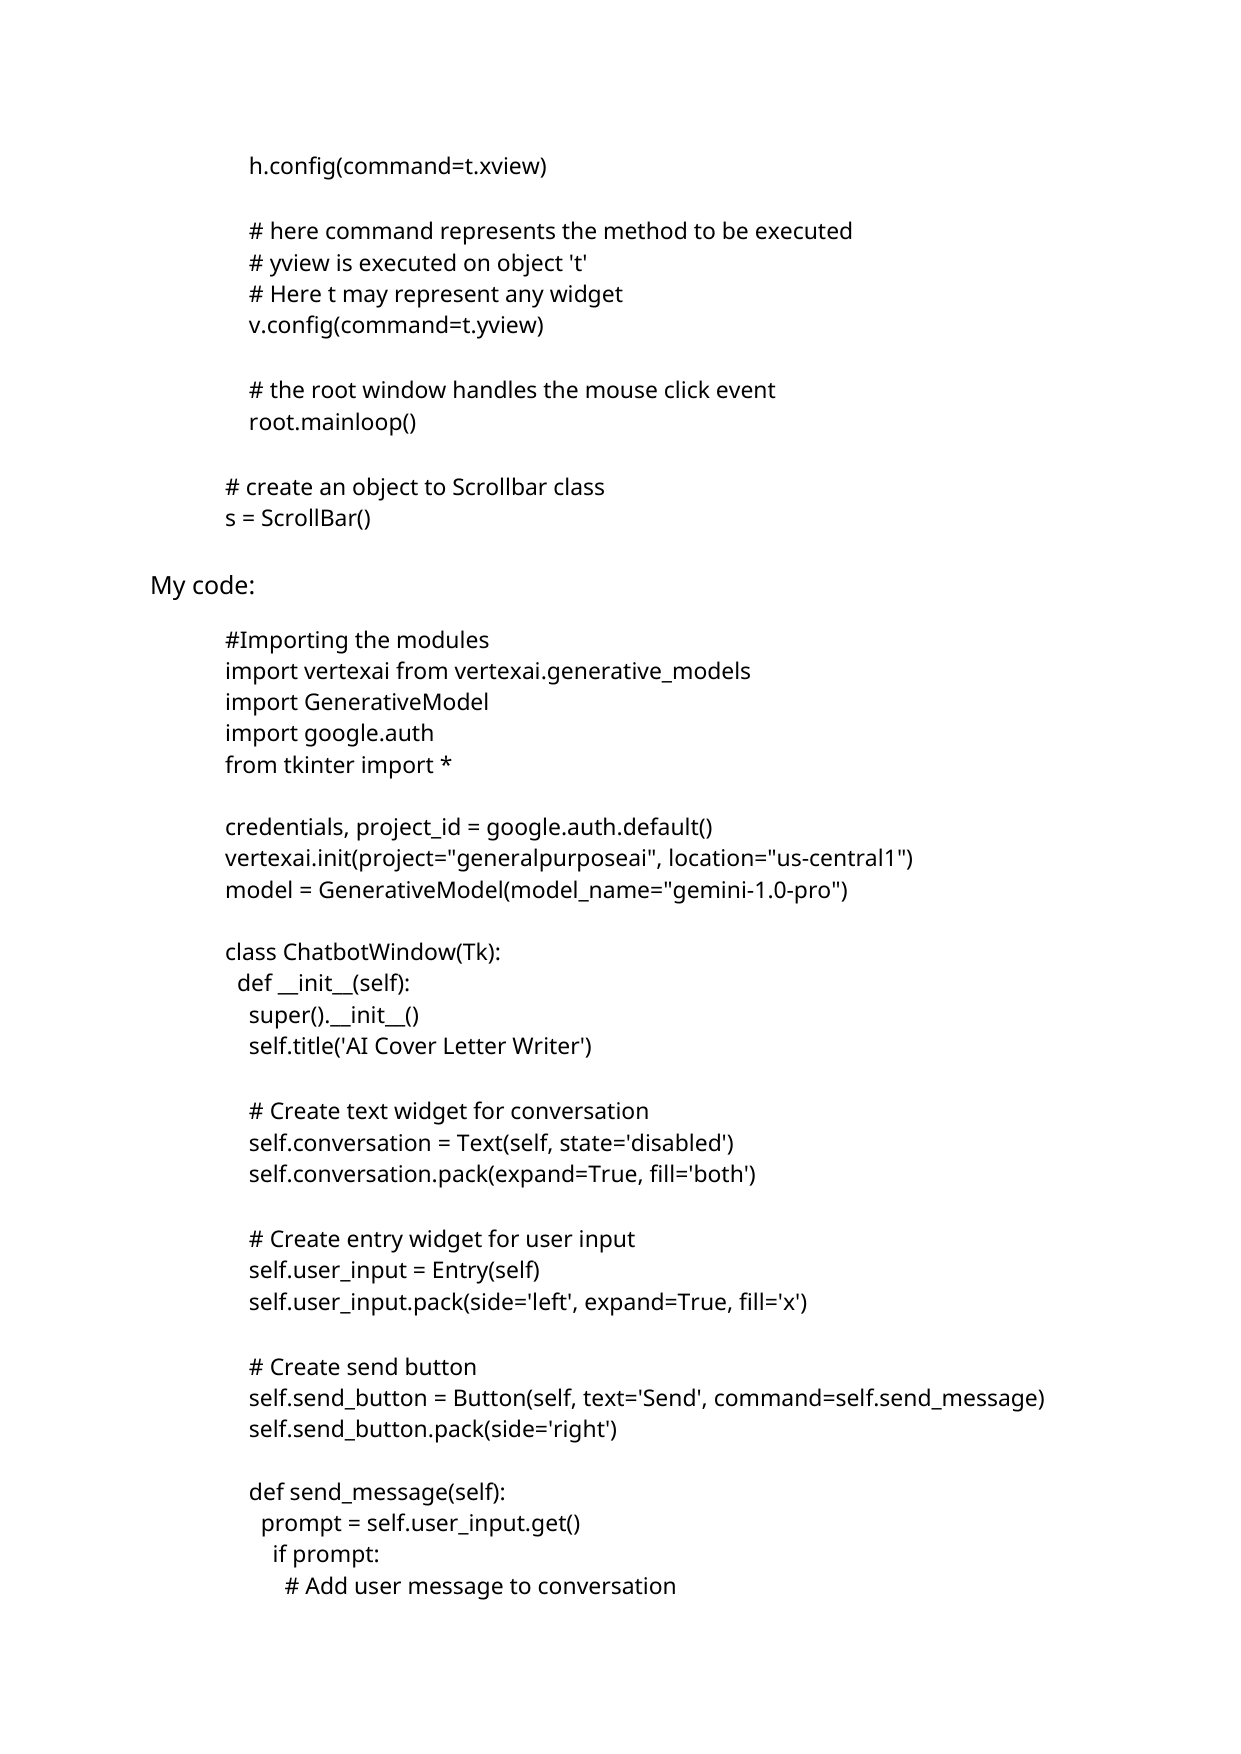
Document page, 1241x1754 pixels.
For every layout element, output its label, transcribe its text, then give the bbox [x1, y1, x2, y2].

text import vertexai from vertexai.generative_models [225, 655, 1090, 686]
text class ChatbotWindow(Tk): [225, 936, 1090, 967]
text h.config(command=t.xview) [225, 150, 1090, 181]
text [225, 215, 1090, 247]
text self.user_input.pack(side='left', expand=True, fill='x') [225, 1286, 1090, 1317]
text self.conversation.pack(expand=True, fill='both') [225, 1158, 1090, 1189]
text # yview is executed on object 't' [225, 247, 1090, 278]
text # create an object to Scrollbar class [225, 471, 1090, 502]
text import google.auth [225, 717, 1090, 749]
text self.send_button.pack(side='right') [225, 1413, 1090, 1444]
text v.config(command=t.yview) [225, 309, 1090, 340]
text # Here t may represent any widget [225, 278, 1090, 309]
text # Create send button [225, 1351, 1090, 1382]
text self.user_input = Entry(self) [225, 1254, 1090, 1286]
text prompt = self.user_input.get() [225, 1507, 1090, 1538]
text model = GenerativeModel(model_name="gemini-1.0-pro") [225, 874, 1090, 905]
text s = ScrollBar() [225, 502, 1090, 533]
text root.mainloop() [225, 406, 1090, 437]
text super().__init__() [225, 999, 1090, 1030]
text def __init__(self): [225, 967, 1090, 999]
text #Importing the modules [225, 624, 1090, 655]
text def send_message(self): [225, 1476, 1090, 1507]
text self.conversation = Text(self, state='disabled') [225, 1126, 1090, 1158]
text import GenerativeModel [225, 686, 1090, 717]
text # the root window handles the mouse click event [225, 374, 1090, 406]
text # Create entry widget for user input [225, 1223, 1090, 1254]
text if prompt: [225, 1538, 1090, 1569]
text vertexai.init(project="generalpurposeai", location="us-central1") [225, 842, 1090, 874]
text self.send_button = Button(self, text='Send', command=self.send_message) [225, 1382, 1090, 1413]
text credentials, project_id = google.auth.default() [225, 811, 1090, 842]
text # Add user message to conversation [225, 1569, 1090, 1601]
text # Create text widget for conversation [225, 1095, 1090, 1126]
text from tkinter import * [225, 749, 1090, 780]
text self.title('AI Cover Letter Writer') [225, 1030, 1090, 1061]
text My code: [150, 567, 1090, 602]
